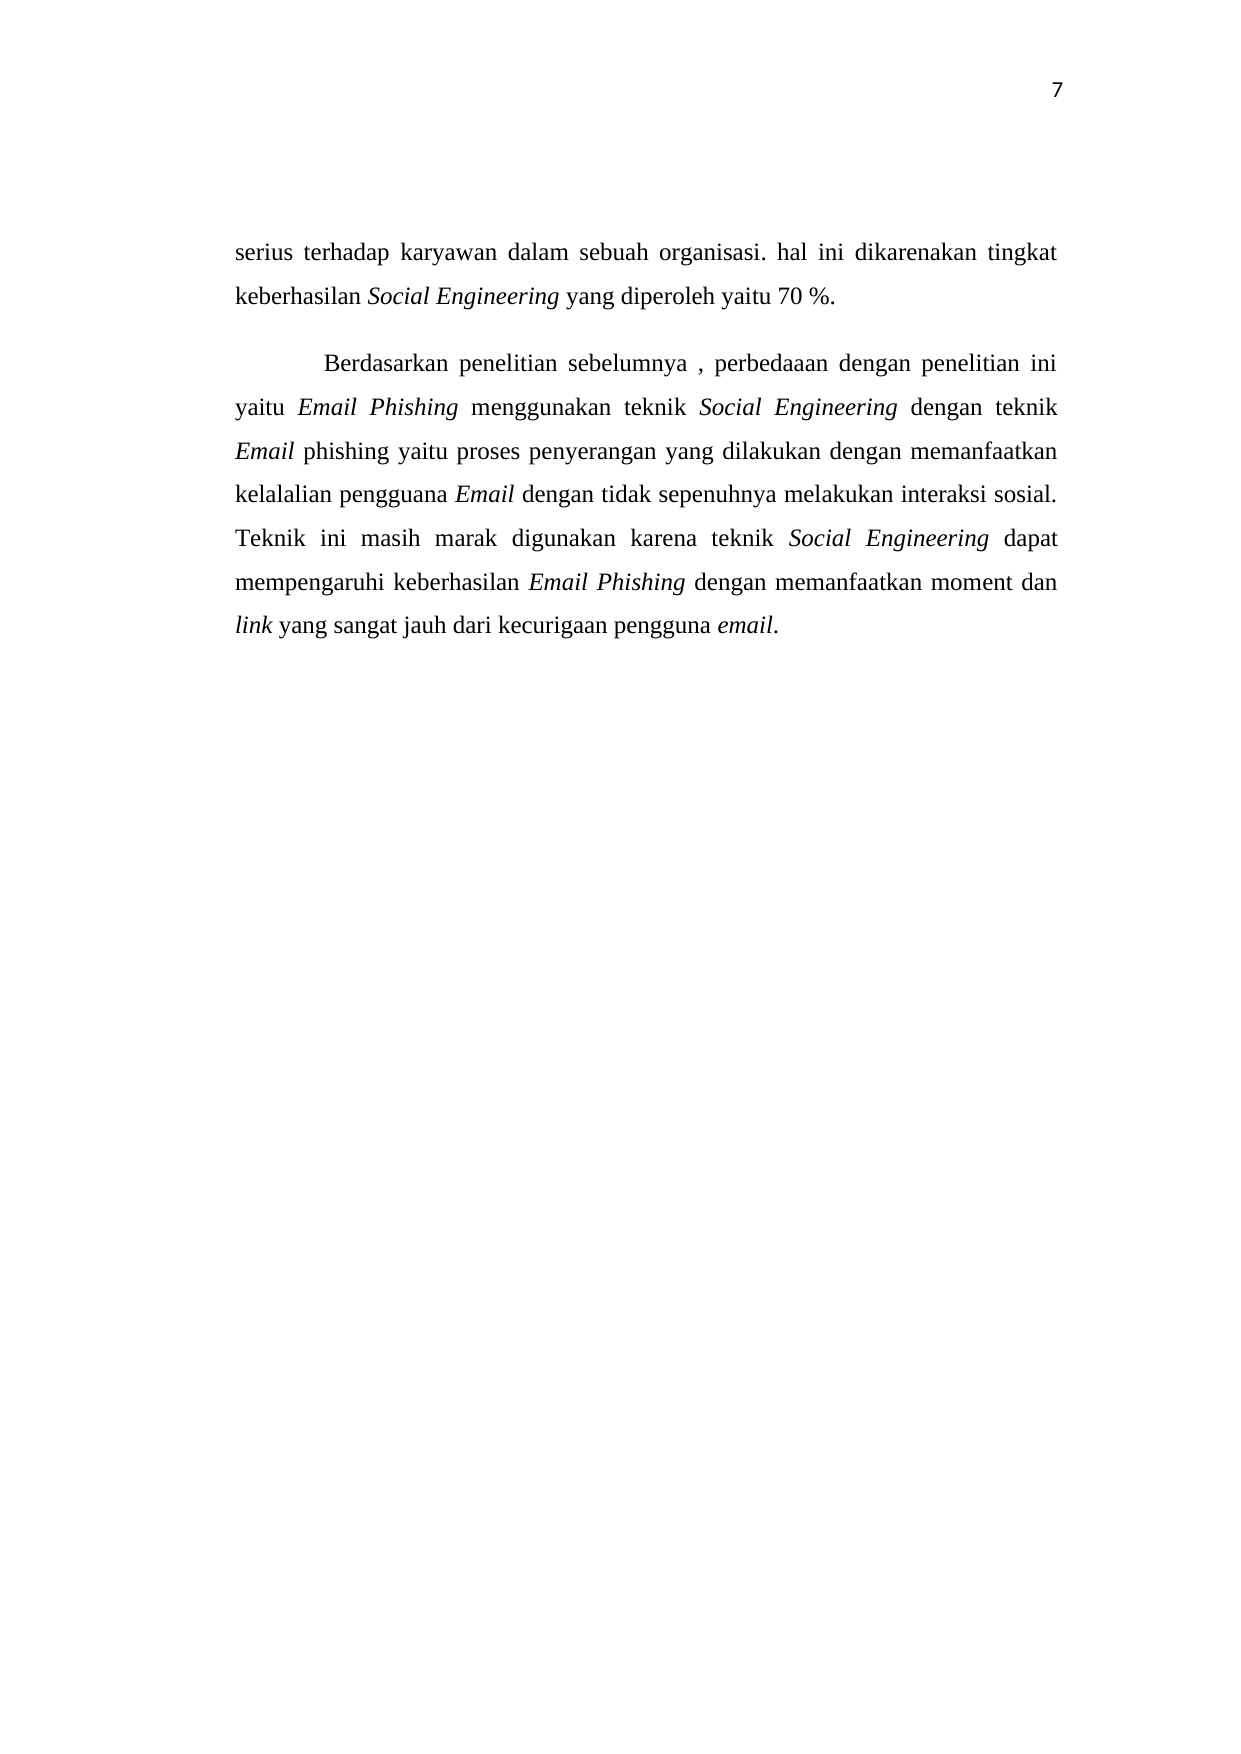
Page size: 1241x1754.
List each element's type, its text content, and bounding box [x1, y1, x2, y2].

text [235, 237, 1058, 310]
text Berdasarkan penelitian sebelumnya , perbedaaan dengan penelitian ini yaitu Email Phishing menggunakan teknik Social Engineering dengan teknik Email phishing yaitu proses penyerangan yang dilakukan dengan memanfaatkan kelalalian pengguana Email dengan tidak sepenuhnya melakukan interaksi sosial. Teknik ini masih marak digunakan karena teknik Social Engineering dapat mempengaruhi keberhasilan Email Phishing dengan memanfaatkan moment dan link yang sangat jauh dari kecurigaan pengguna email. [235, 348, 1058, 639]
